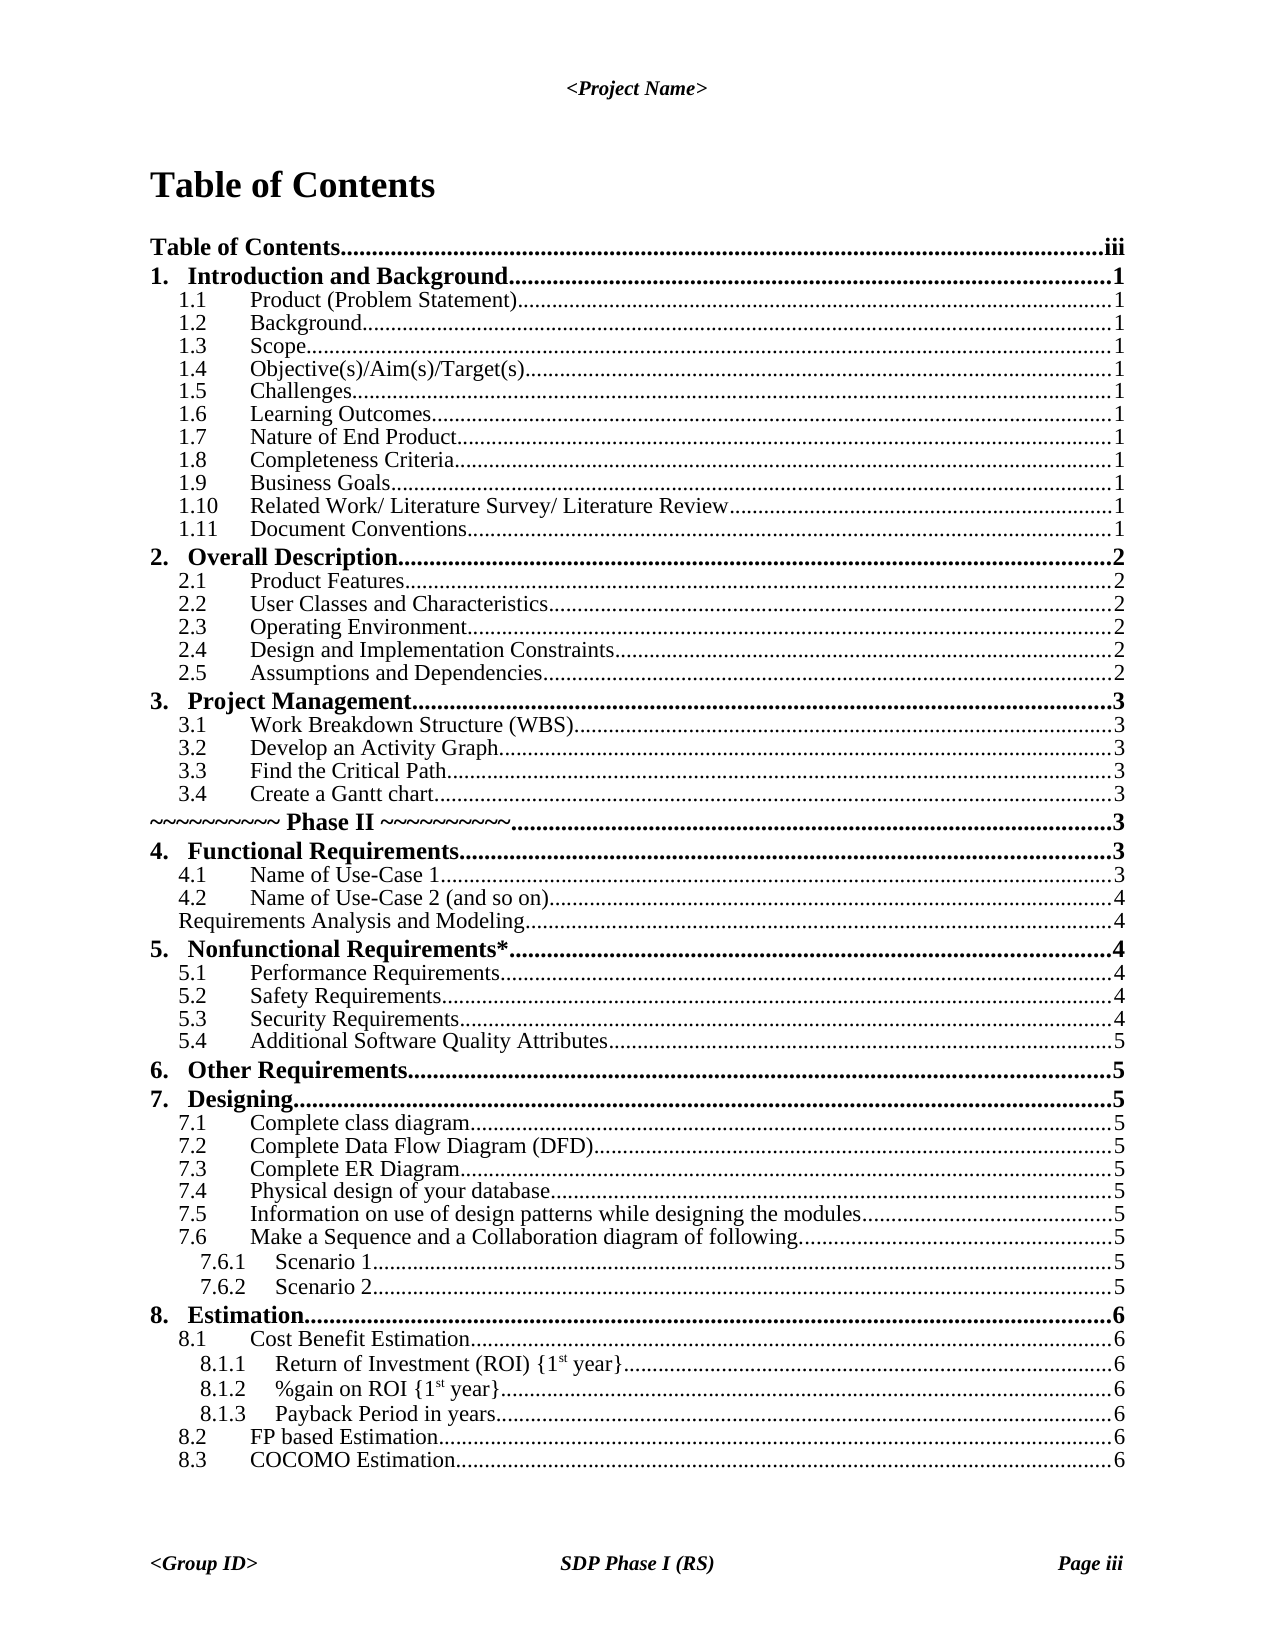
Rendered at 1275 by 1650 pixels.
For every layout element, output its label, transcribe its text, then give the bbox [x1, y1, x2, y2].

text 8.1.3 Payback Period in years 6 [200, 1401, 1125, 1426]
text 8.2 FP based Estimation 6 [178, 1426, 1125, 1449]
text 2. Overall Description 2 [150, 547, 1125, 570]
text 1.7 Nature of End Product 1 [178, 426, 1125, 449]
text ~~~~~~~~~~ Phase II ~~~~~~~~~~ 3 [150, 812, 1125, 835]
text 7.5 Information on use of design patterns while designing the modules 5 [178, 1203, 1125, 1226]
text 7.6.2 Scenario 2 5 [200, 1274, 1125, 1299]
text 1.6 Learning Outcomes 1 [178, 403, 1125, 426]
text 8.1 Cost Benefit Estimation 6 [178, 1328, 1125, 1351]
text 4.2 Name of Use-Case 2 (and so on) 4 [178, 887, 1125, 910]
text Table of Contents iii [150, 237, 1125, 260]
text 4. Functional Requirements 3 [150, 841, 1125, 864]
text 1.5 Challenges 1 [178, 381, 1125, 403]
text 2.1 Product Features 2 [178, 570, 1125, 593]
text 8.1.2 %gain on ROI {1st year} 6 [200, 1376, 1125, 1401]
text 8.3 COCOMO Estimation 6 [178, 1449, 1125, 1472]
text 1.3 Scope 1 [178, 335, 1125, 358]
text 7.6.1 Scenario 1 5 [200, 1249, 1125, 1274]
text 2.4 Design and Implementation Constraints 2 [178, 639, 1125, 662]
text 3. Project Management. 3 [150, 691, 1125, 714]
text 5.4 Additional Software Quality Attributes 5 [178, 1031, 1125, 1053]
text 5.3 Security Requirements 4 [178, 1008, 1125, 1031]
text 1.9 Business Goals 1 [178, 472, 1125, 495]
text 2.3 Operating Environment 2 [178, 616, 1125, 639]
text 7.4 Physical design of your database 5 [178, 1181, 1125, 1203]
text 3.4 Create a Gantt chart. 3 [178, 783, 1125, 806]
text 3.2 Develop an Activity Graph. 3 [178, 737, 1125, 760]
text 1.10 Related Work/ Literature Survey/ Literature Review 1 [178, 495, 1125, 518]
text 6. Other Requirements 5 [150, 1060, 1125, 1083]
text 5.2 Safety Requirements 4 [178, 985, 1125, 1008]
text 1.1 Product (Problem Statement) 1 [178, 289, 1125, 312]
text 7. Designing 5 [150, 1089, 1125, 1112]
text 3.3 Find the Critical Path. 3 [178, 760, 1125, 783]
text Table of Contents [150, 162, 1125, 206]
text 8.1.1 Return of Investment (ROI) {1st year} 6 [200, 1351, 1125, 1376]
text 1. Introduction and Background 1 [150, 266, 1125, 289]
text 2.2 User Classes and Characteristics 2 [178, 593, 1125, 616]
text 1.2 Background 1 [178, 312, 1125, 335]
text 4.1 Name of Use-Case 1 3 [178, 864, 1125, 887]
text 1.11 Document Conventions 1 [178, 518, 1125, 541]
text 7.6 Make a Sequence and a Collaboration diagram of following. 5 [178, 1226, 1125, 1249]
text 5. Nonfunctional Requirements* 4 [150, 939, 1125, 962]
text Requirements Analysis and Modeling 4 [178, 910, 1125, 933]
text 5.1 Performance Requirements 4 [178, 962, 1125, 985]
text 7.2 Complete Data Flow Diagram (DFD) 5 [178, 1135, 1125, 1158]
text 7.3 Complete ER Diagram 5 [178, 1158, 1125, 1181]
text 1.8 Completeness Criteria 1 [178, 449, 1125, 472]
text 3.1 Work Breakdown Structure (WBS). 3 [178, 714, 1125, 737]
text 2.5 Assumptions and Dependencies 2 [178, 662, 1125, 685]
text 7.1 Complete class diagram 5 [178, 1112, 1125, 1135]
text 8. Estimation 6 [150, 1306, 1125, 1328]
text 1.4 Objective(s)/Aim(s)/Target(s) 1 [178, 358, 1125, 381]
